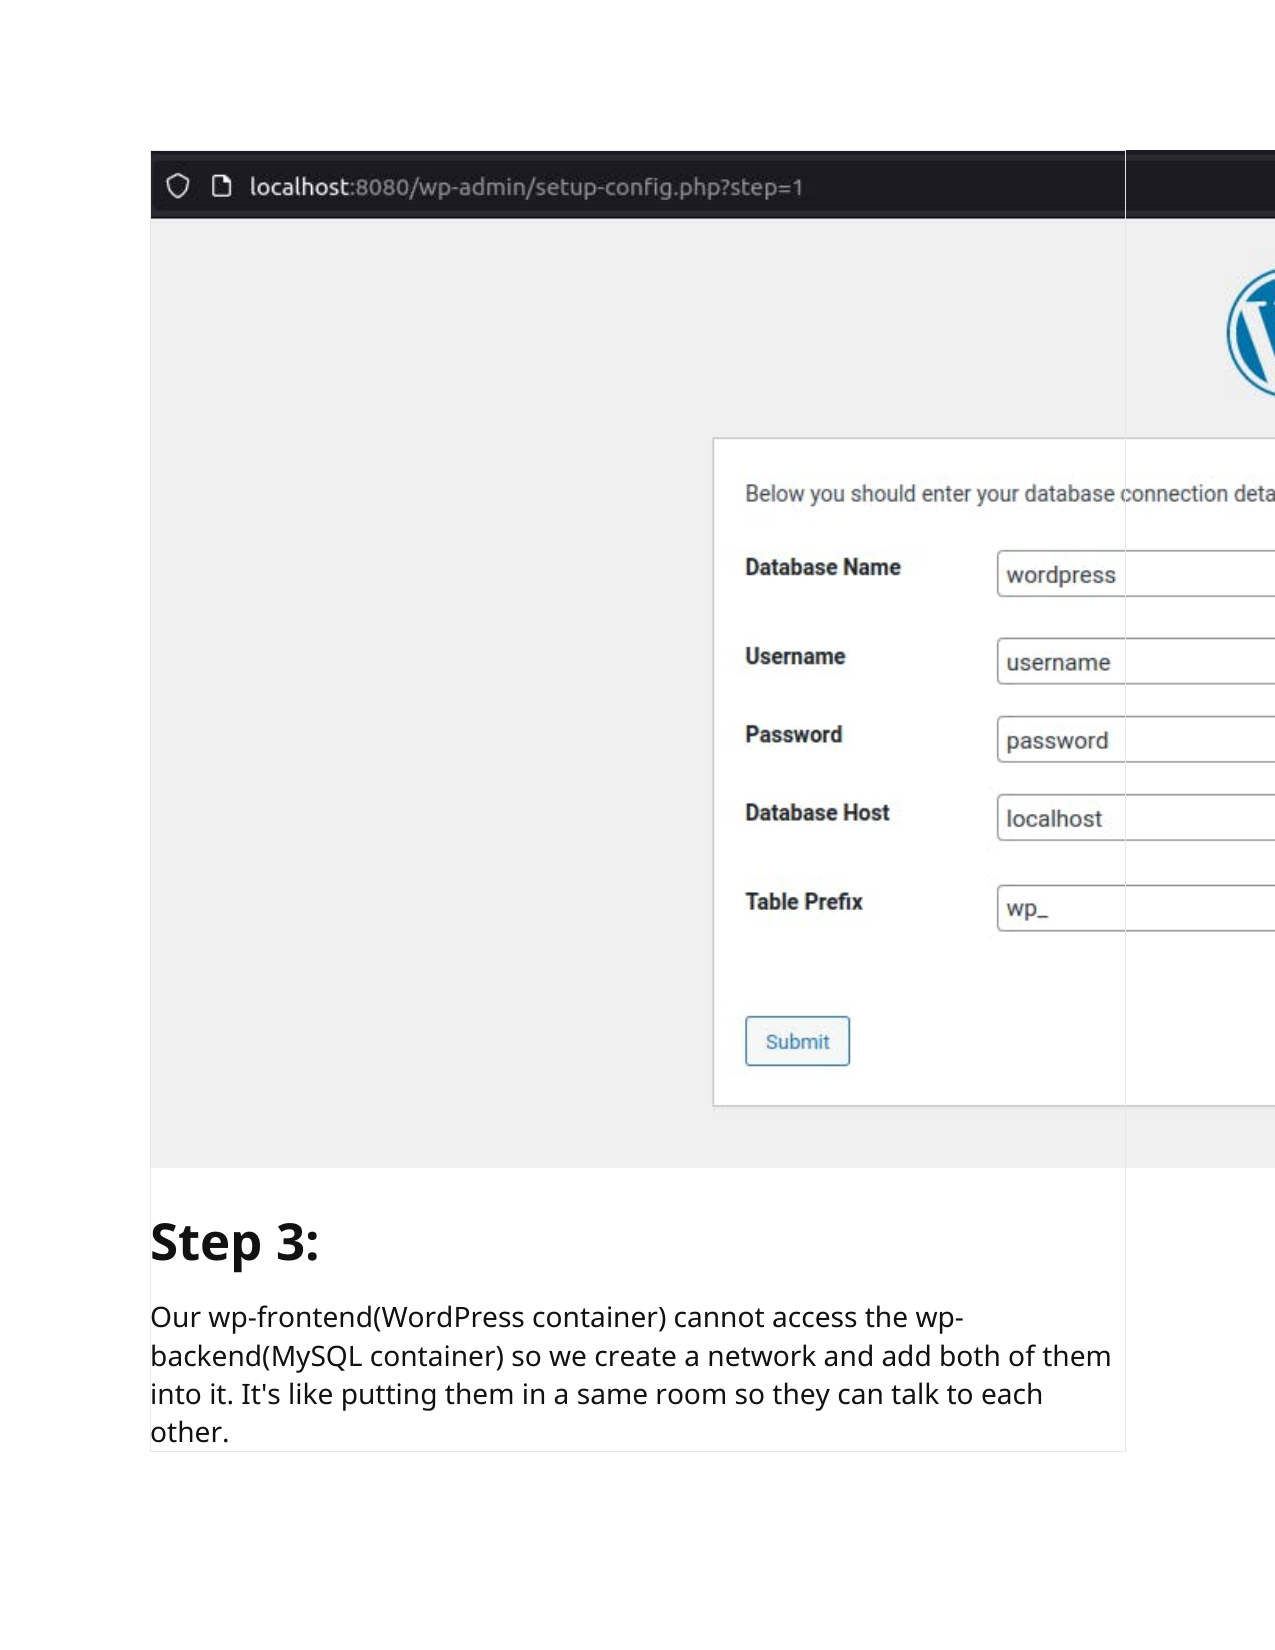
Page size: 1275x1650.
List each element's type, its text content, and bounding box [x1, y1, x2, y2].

text Our wp-frontend(WordPress container) cannot access the wp-backend(MySQL container) so we create a network and add both of them into it. It's like putting them in a same room so they can talk to each other. [151, 1297, 1125, 1451]
text Step 3: [151, 1206, 1125, 1276]
picture [1126, 150, 1275, 1168]
picture [151, 151, 1125, 1168]
